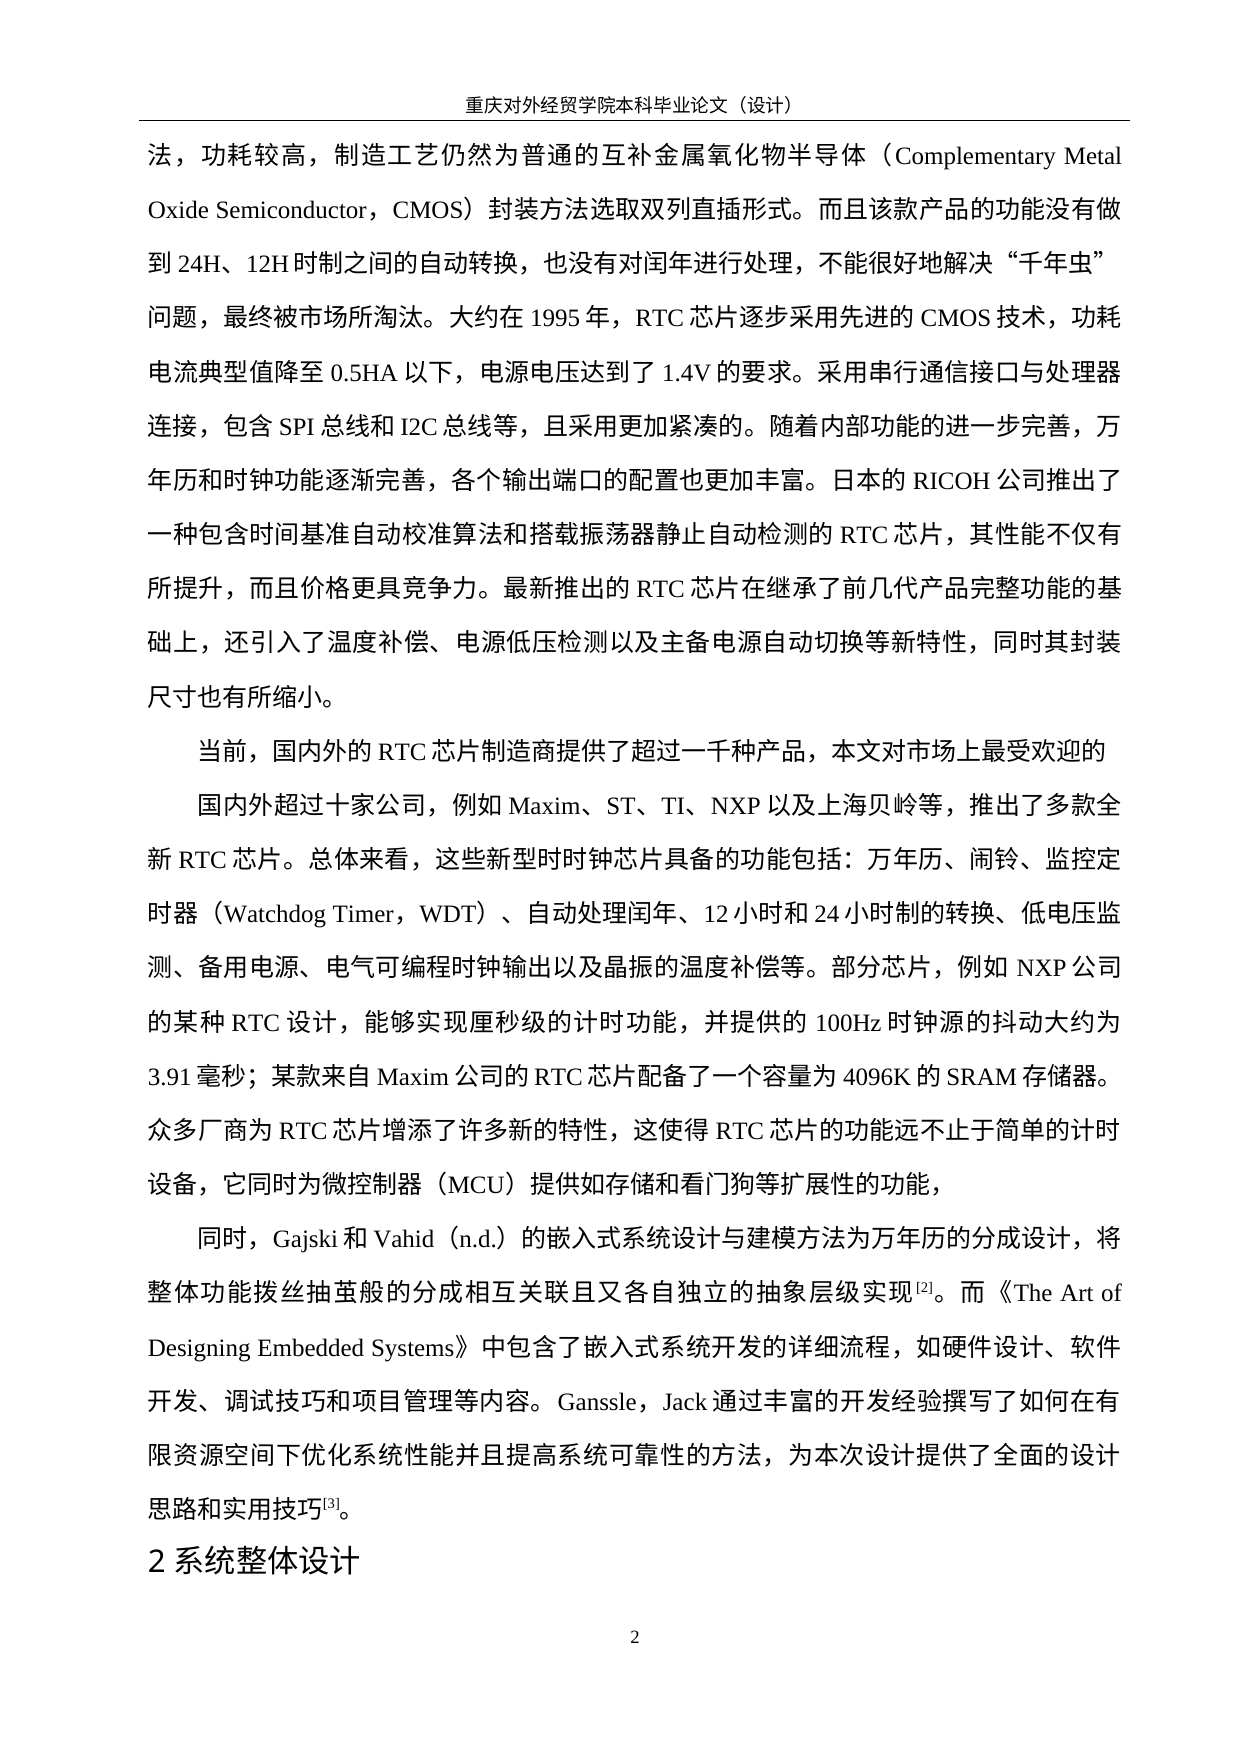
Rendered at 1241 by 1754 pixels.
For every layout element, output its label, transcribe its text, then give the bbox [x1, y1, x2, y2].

text 当前，国内外的RTC芯片制造商提供了超过一千种产品，本文对市场上最受欢迎的 [148, 717, 1122, 771]
subtitle 2 系统整体设计 [148, 1529, 1122, 1583]
text 国内外超过十家公司，例如Maxim、ST、TI、NXP以及上海贝岭等，推出了多款全新RTC芯片。总体来看，这些新型时时钟芯片具备的功能包括：万年历、闹铃、监控定时器（Watchdog Timer，WDT）、自动处理闰年、12小时和24小时制的转换、低电压监测、备用电源、电气可编程时钟输出以及晶振的温度补偿等。部分芯片，例如NXP公司的某种RTC设计，能够实现厘秒级的计时功能，并提供的100Hz时钟源的抖动大约为3.91毫秒；某款来自Maxim公司的RTC芯片配备了一个容量为4096K的SRAM存储器。众多厂商为RTC芯片增添了许多新的特性，这使得RTC芯片的功能远不止于简单的计时设备，它同时为微控制器（MCU）提供如存储和看门狗等扩展性的功能， [148, 771, 1122, 1204]
text 同时，Gajski和Vahid（n.d.）的嵌入式系统设计与建模方法为万年历的分成设计，将整体功能拨丝抽茧般的分成相互关联且又各自独立的抽象层级实现[2]。而《The Art of Designing Embedded Systems》中包含了嵌入式系统开发的详细流程，如硬件设计、软件开发、调试技巧和项目管理等内容。Ganssle，Jack通过丰富的开发经验撰写了如何在有限资源空间下优化系统性能并且提高系统可靠性的方法，为本次设计提供了全面的设计思路和实用技巧[3]。 [148, 1204, 1122, 1529]
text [148, 121, 1122, 717]
